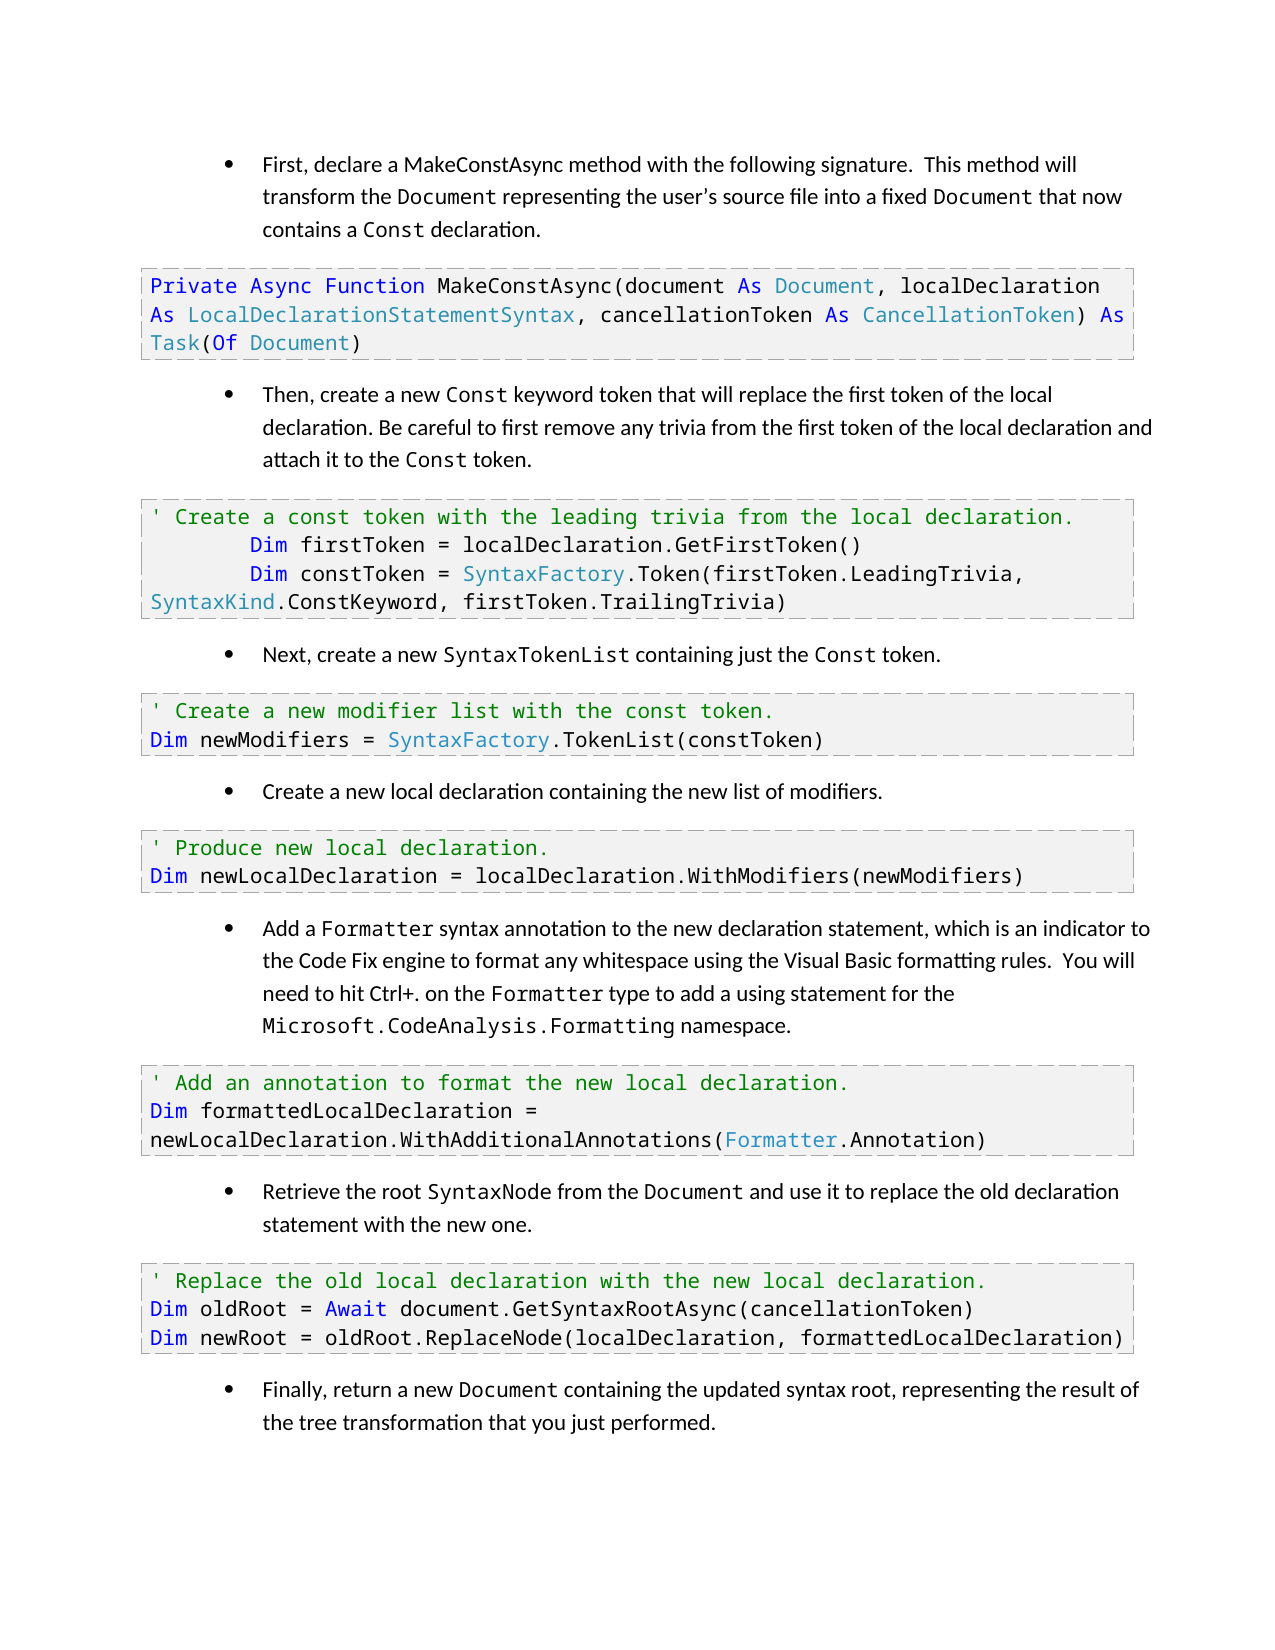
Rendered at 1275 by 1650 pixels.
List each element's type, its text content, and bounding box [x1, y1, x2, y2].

text Dim constToken = SyntaxFactory.Token(firstToken.LeadingTrivia, SyntaxKind.ConstKeyword, firstToken.TrailingTrivia) [141, 556, 1134, 619]
text Dim firstToken = localDeclaration.GetFirstToken() [141, 527, 1134, 556]
list Next, create a new SyntaxTokenList containing just the Const token. [225, 640, 1162, 668]
text ' Add an annotation to format the new local declaration. [141, 1065, 1134, 1093]
text ' Replace the old local declaration with the new local declaration. [141, 1263, 1134, 1291]
list First, declare a MakeConstAsync method with the following signature. This method will transform the Document representing the user’s source file into a fixed Document that now contains a Const declaration. [225, 150, 1162, 243]
text ' Produce new local declaration. [141, 830, 1134, 858]
text Dim formattedLocalDeclaration = newLocalDeclaration.WithAdditionalAnnotations(Formatter.Annotation) [141, 1093, 1134, 1156]
text Dim oldRoot = Await document.GetSyntaxRootAsync(cancellationToken) [141, 1291, 1134, 1320]
list Finally, return a new Document containing the updated syntax root, representing the result of the tree transformation that you just performed. [225, 1375, 1162, 1436]
list Retrieve the root SyntaxNode from the Document and use it to replace the old declaration statement with the new one. [225, 1177, 1162, 1238]
list Add a Formatter syntax annotation to the new declaration statement, which is an indicator to the Code Fix engine to format any whitespace using the Visual Basic formatting rules. You will need to hit Ctrl+. on the Formatter type to add a using statement for the Microsoft.CodeAnalysis.Formatting namespace. [225, 914, 1162, 1040]
text ' Create a const token with the leading trivia from the local declaration. [141, 499, 1134, 527]
text Dim newModifiers = SyntaxFactory.TokenList(constToken) [141, 722, 1134, 756]
text Dim newRoot = oldRoot.ReplaceNode(localDeclaration, formattedLocalDeclaration) [141, 1320, 1134, 1354]
text Dim newLocalDeclaration = localDeclaration.WithModifiers(newModifiers) [141, 858, 1134, 893]
list Then, create a new Const keyword token that will replace the first token of the local declaration. Be careful to first remove any trivia from the first token of the local declaration and attach it to the Const token. [225, 381, 1162, 474]
text ' Create a new modifier list with the const token. [141, 693, 1134, 722]
list Create a new local declaration containing the new list of modifiers. [225, 777, 1162, 805]
text Private Async Function MakeConstAsync(document As Document, localDeclaration As LocalDeclarationStatementSyntax, cancellationToken As CancellationToken) As Task(Of Document) [141, 268, 1134, 360]
